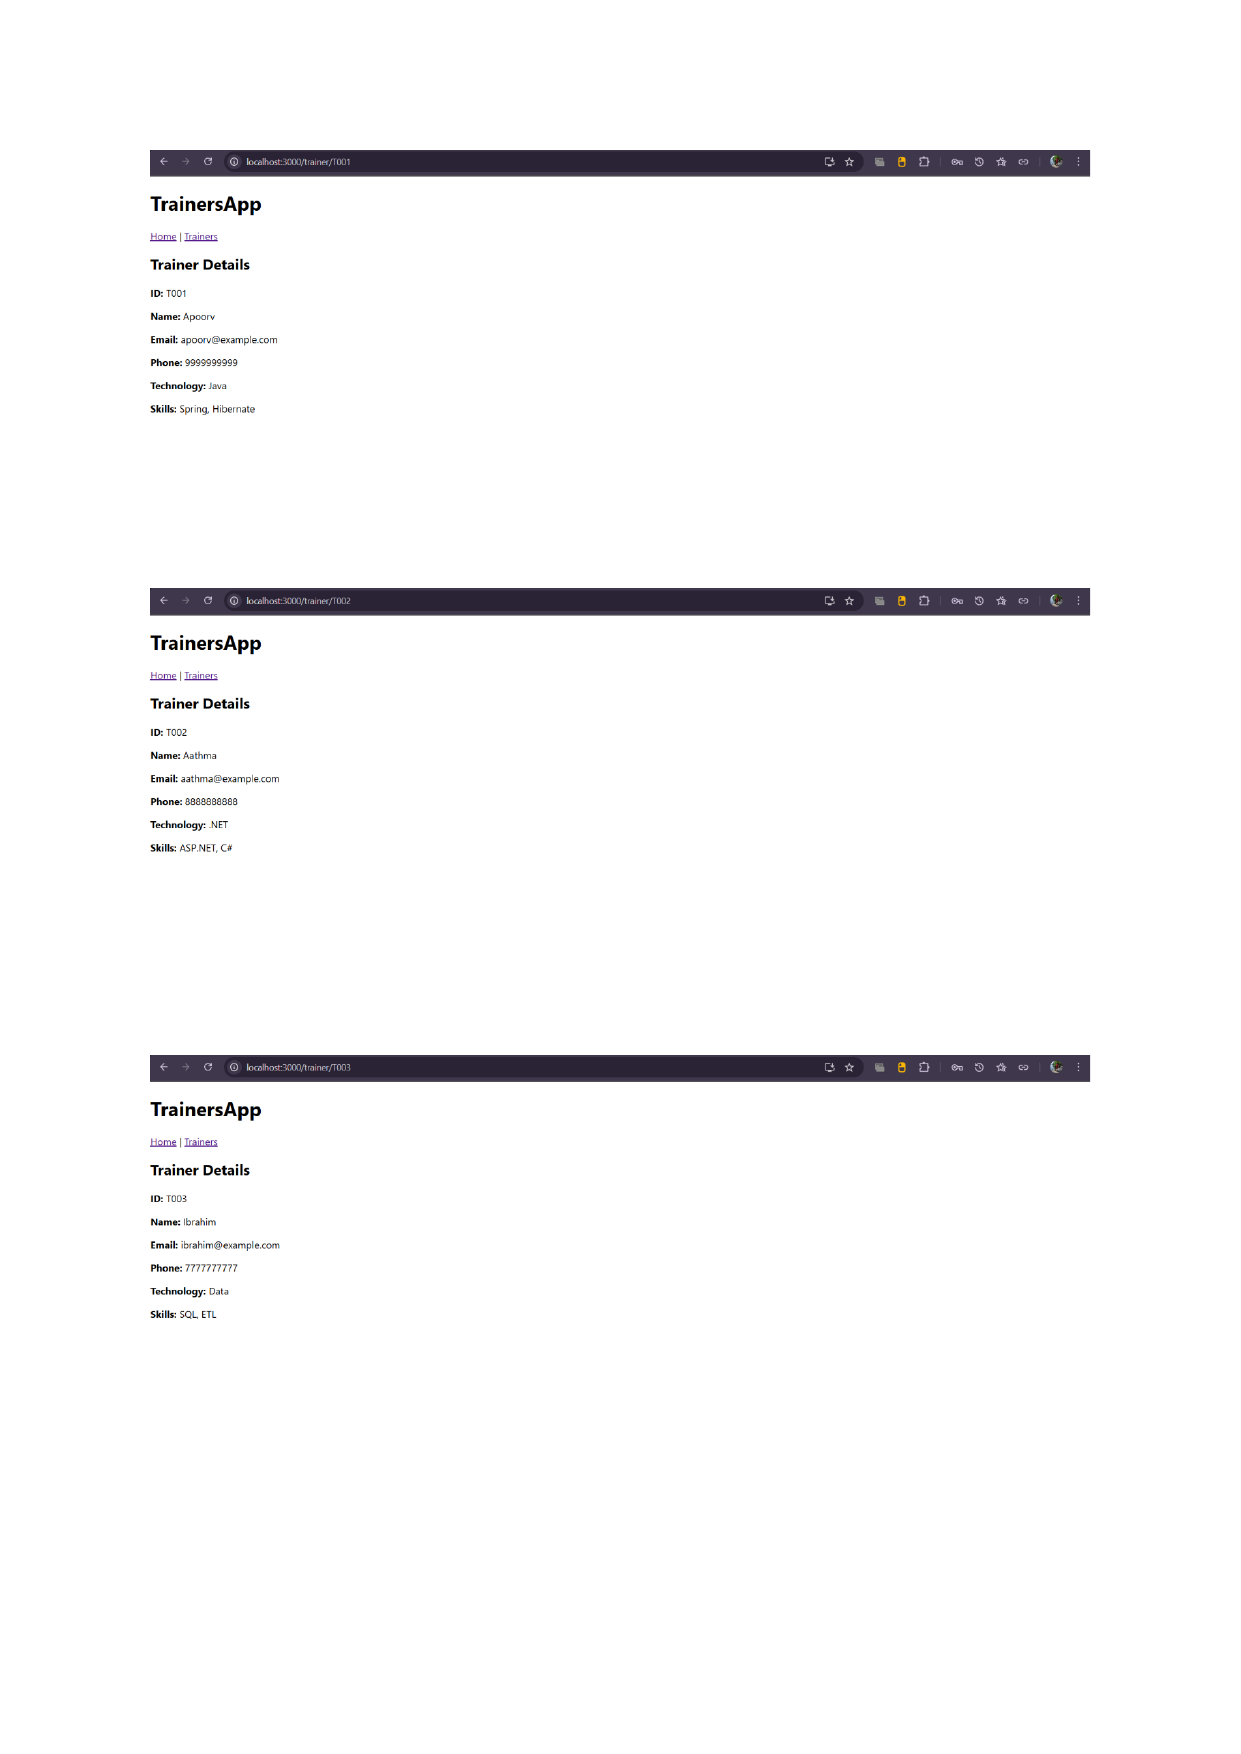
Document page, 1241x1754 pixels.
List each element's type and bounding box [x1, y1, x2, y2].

picture [150, 1055, 1091, 1511]
picture [150, 588, 1091, 1054]
picture [150, 150, 1091, 587]
